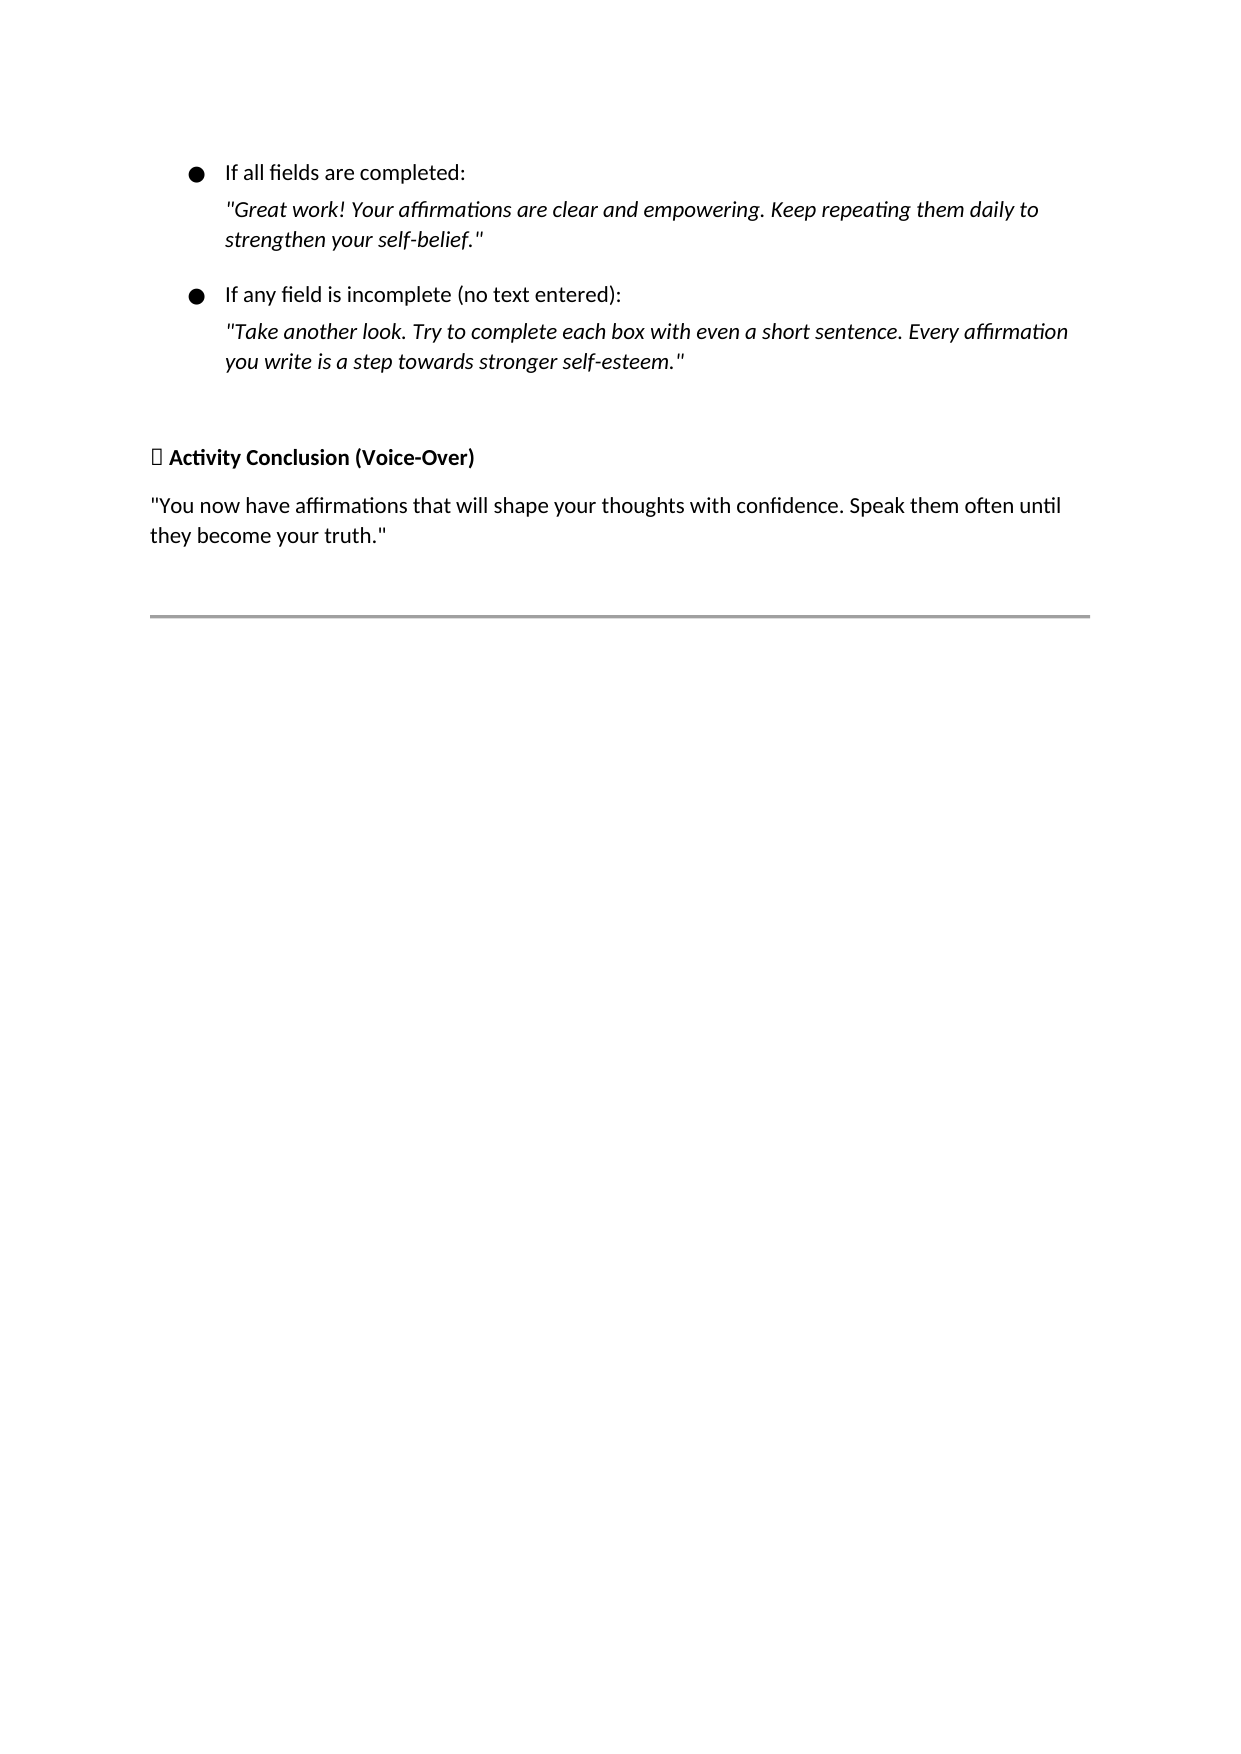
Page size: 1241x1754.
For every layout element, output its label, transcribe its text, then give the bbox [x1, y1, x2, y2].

list If all fields are completed: "Great work! Your affirmations are clear and empowering. Keep repeating them daily to strengthen your self-belief." [187, 150, 1090, 253]
text 🔚 Activity Conclusion (Voice-Over) [150, 441, 1090, 472]
list If any field is incomplete (no text entered): "Take another look. Try to complete each box with even a short sentence. Every affirmation you write is a step towards stronger self-esteem." [187, 272, 1090, 375]
text "You now have affirmations that will shape your thoughts with confidence. Speak them often until they become your truth." [150, 491, 1090, 549]
